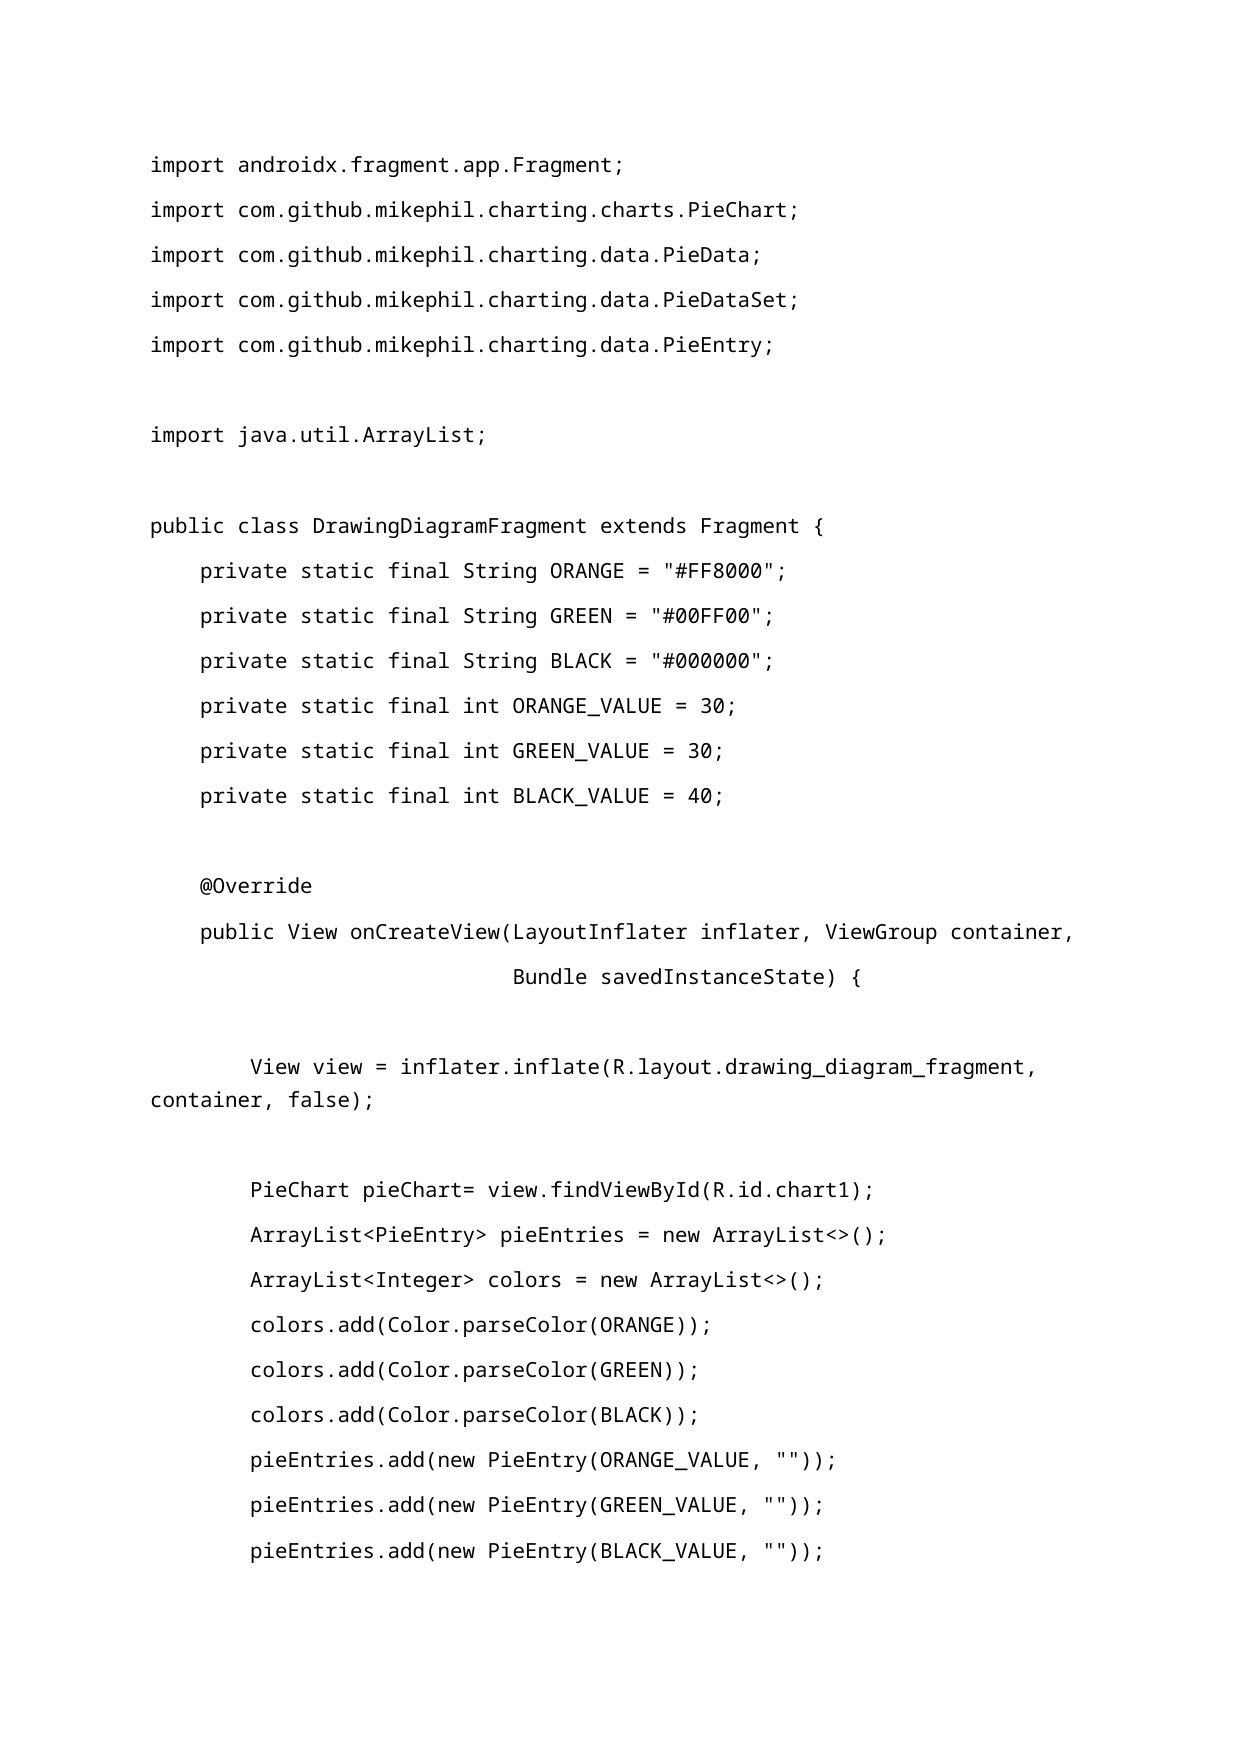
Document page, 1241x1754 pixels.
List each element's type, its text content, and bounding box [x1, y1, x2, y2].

text import com.github.mikephil.charting.data.PieEntry; [150, 330, 1090, 359]
text private static final int GREEN_VALUE = 30; [150, 736, 1090, 765]
text Bundle savedInstanceState) { [150, 962, 1090, 990]
text import com.github.mikephil.charting.data.PieData; [150, 240, 1090, 269]
text import com.github.mikephil.charting.charts.PieChart; [150, 195, 1090, 223]
text private static final int BLACK_VALUE = 40; [150, 781, 1090, 810]
text public class DrawingDiagramFragment extends Fragment { [150, 511, 1090, 539]
text colors.add(Color.parseColor(ORANGE)); [150, 1310, 1090, 1339]
text private static final String GREEN = "#00FF00"; [150, 601, 1090, 629]
text PieChart pieChart= view.findViewById(R.id.chart1); [150, 1175, 1090, 1203]
text import com.github.mikephil.charting.data.PieDataSet; [150, 285, 1090, 314]
text private static final int ORANGE_VALUE = 30; [150, 691, 1090, 720]
text import java.util.ArrayList; [150, 421, 1090, 449]
text ArrayList<PieEntry> pieEntries = new ArrayList<>(); [150, 1220, 1090, 1248]
text colors.add(Color.parseColor(BLACK)); [150, 1400, 1090, 1429]
text pieEntries.add(new PieEntry(ORANGE_VALUE, "")); [150, 1446, 1090, 1474]
text import androidx.fragment.app.Fragment; [150, 150, 1090, 178]
text View view = inflater.inflate(R.layout.drawing_diagram_fragment, container, false); [150, 1052, 1090, 1113]
text pieEntries.add(new PieEntry(BLACK_VALUE, "")); [150, 1536, 1090, 1564]
text pieEntries.add(new PieEntry(GREEN_VALUE, "")); [150, 1491, 1090, 1519]
text colors.add(Color.parseColor(GREEN)); [150, 1355, 1090, 1384]
text @Override [150, 872, 1090, 900]
text ArrayList<Integer> colors = new ArrayList<>(); [150, 1265, 1090, 1293]
text private static final String BLACK = "#000000"; [150, 646, 1090, 674]
text private static final String ORANGE = "#FF8000"; [150, 556, 1090, 584]
text public View onCreateView(LayoutInflater inflater, ViewGroup container, [150, 917, 1090, 945]
